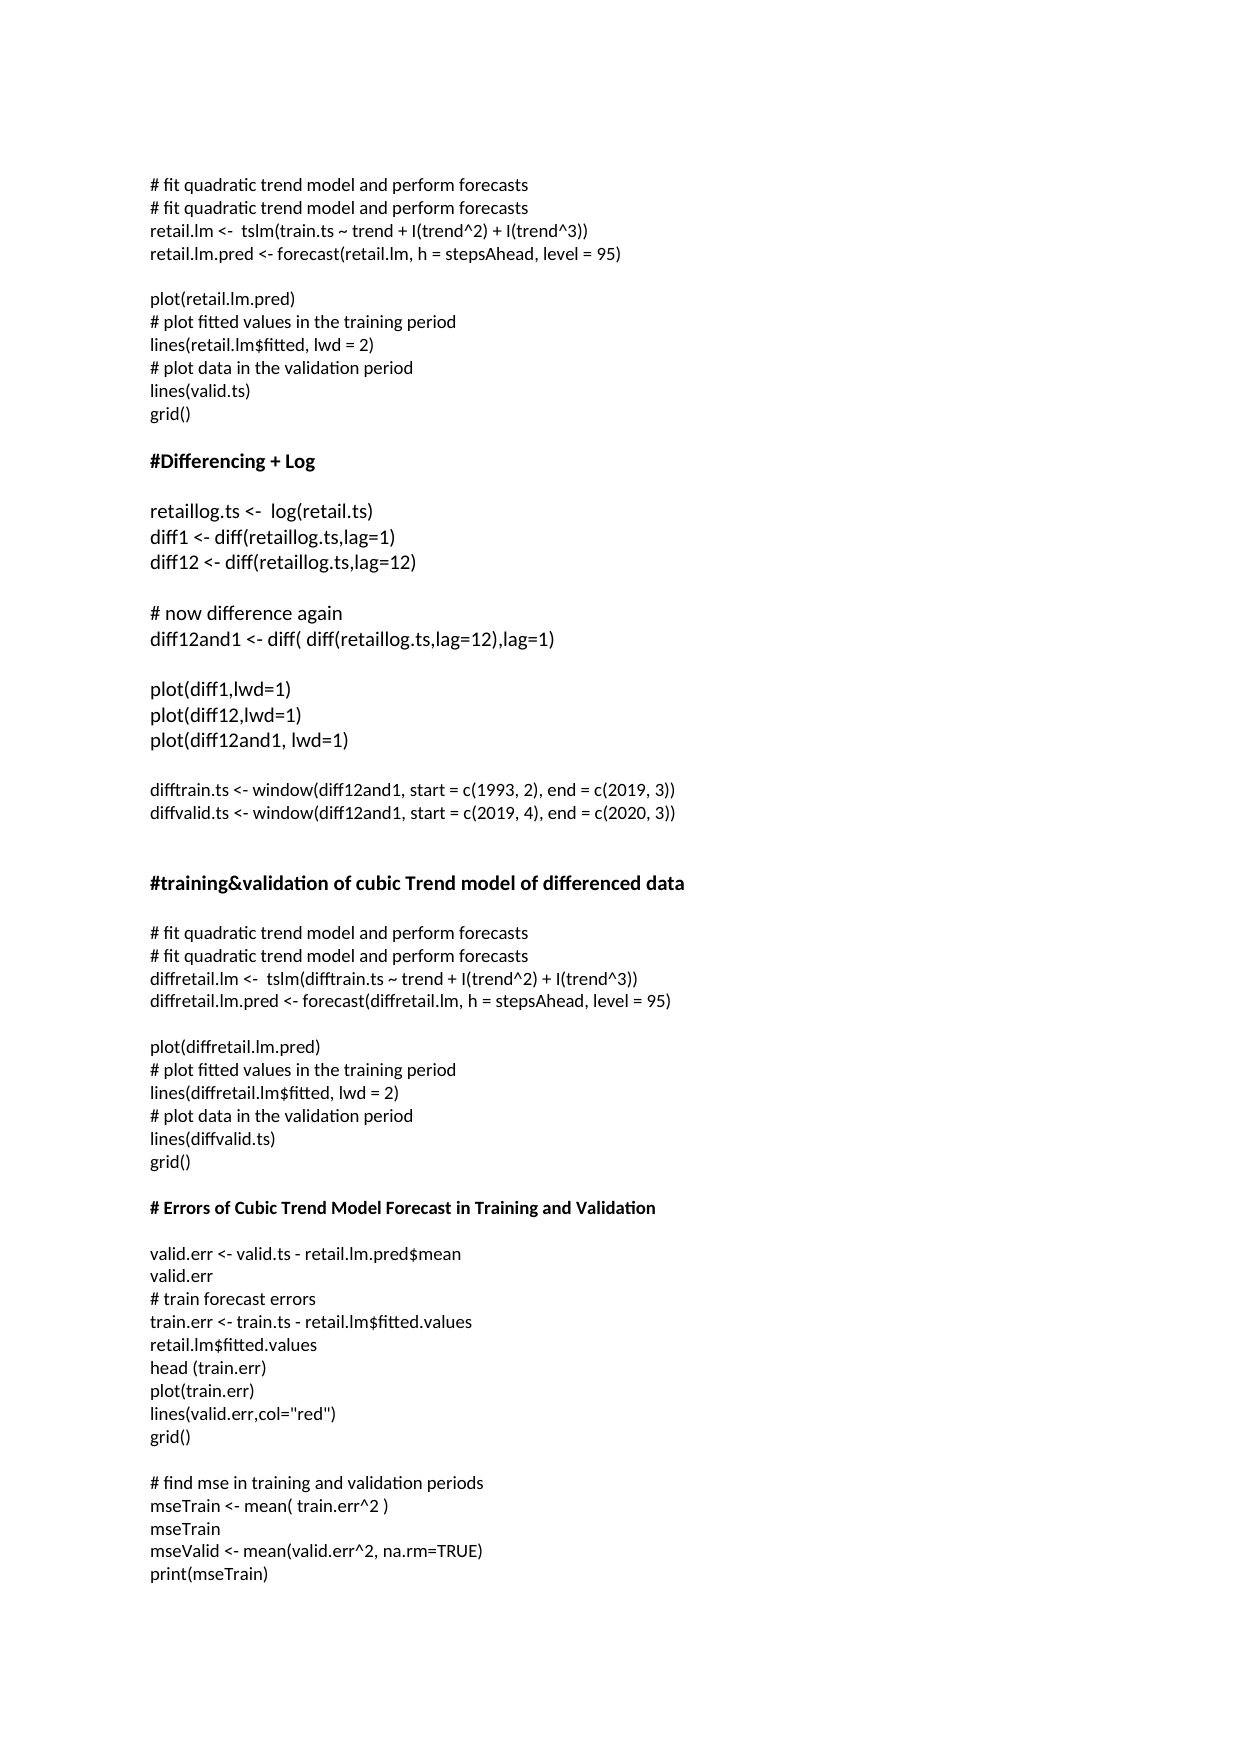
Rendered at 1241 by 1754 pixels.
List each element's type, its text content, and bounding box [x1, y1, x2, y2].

text lines(valid.ts) [150, 379, 1090, 402]
text diff12and1 <- diff( diff(retaillog.ts,lag=12),lag=1) [150, 626, 1090, 651]
text # fit quadratic trend model and perform forecasts [150, 173, 1090, 196]
text plot(retail.lm.pred) [150, 287, 1090, 310]
text # plot fitted values in the training period [150, 1058, 1090, 1081]
text difftrain.ts <- window(diff12and1, start = c(1993, 2), end = c(2019, 3)) [150, 778, 1090, 801]
text # plot data in the validation period [150, 1104, 1090, 1127]
text retail.lm$fitted.values [150, 1333, 1090, 1356]
text diffvalid.ts <- window(diff12and1, start = c(2019, 4), end = c(2020, 3)) [150, 801, 1090, 824]
text mseValid <- mean(valid.err^2, na.rm=TRUE) [150, 1539, 1090, 1562]
text lines(retail.lm$fitted, lwd = 2) [150, 333, 1090, 356]
text mseTrain <- mean( train.err^2 ) [150, 1494, 1090, 1517]
text #training&validation of cubic Trend model of differenced data [150, 870, 1090, 895]
text mseTrain [150, 1517, 1090, 1539]
text diffretail.lm.pred <- forecast(diffretail.lm, h = stepsAhead, level = 95) [150, 989, 1090, 1012]
text plot(train.err) [150, 1379, 1090, 1402]
text grid() [150, 1150, 1090, 1173]
text # Errors of Cubic Trend Model Forecast in Training and Validation [150, 1196, 1090, 1219]
text # fit quadratic trend model and perform forecasts [150, 944, 1090, 967]
text plot(diff12,lwd=1) [150, 702, 1090, 727]
text print(mseTrain) [150, 1562, 1090, 1585]
text diff1 <- diff(retaillog.ts,lag=1) [150, 524, 1090, 549]
text lines(diffretail.lm$fitted, lwd = 2) [150, 1081, 1090, 1104]
text # fit quadratic trend model and perform forecasts [150, 921, 1090, 944]
text retail.lm <- tslm(train.ts ~ trend + I(trend^2) + I(trend^3)) [150, 219, 1090, 242]
text valid.err [150, 1264, 1090, 1287]
text # plot fitted values in the training period [150, 310, 1090, 333]
text plot(diff12and1, lwd=1) [150, 727, 1090, 753]
text lines(diffvalid.ts) [150, 1127, 1090, 1150]
text # now difference again [150, 600, 1090, 626]
text #Differencing + Log [150, 448, 1090, 473]
text diff12 <- diff(retaillog.ts,lag=12) [150, 549, 1090, 575]
text # find mse in training and validation periods [150, 1471, 1090, 1494]
text grid() [150, 1425, 1090, 1448]
text retail.lm.pred <- forecast(retail.lm, h = stepsAhead, level = 95) [150, 242, 1090, 264]
text plot(diffretail.lm.pred) [150, 1035, 1090, 1058]
text # plot data in the validation period [150, 356, 1090, 379]
text head (train.err) [150, 1356, 1090, 1379]
text train.err <- train.ts - retail.lm$fitted.values [150, 1310, 1090, 1333]
text # fit quadratic trend model and perform forecasts [150, 196, 1090, 219]
text diffretail.lm <- tslm(difftrain.ts ~ trend + I(trend^2) + I(trend^3)) [150, 967, 1090, 989]
text retaillog.ts <- log(retail.ts) [150, 499, 1090, 524]
text plot(diff1,lwd=1) [150, 677, 1090, 702]
text # train forecast errors [150, 1287, 1090, 1310]
text lines(valid.err,col="red") [150, 1402, 1090, 1425]
text valid.err <- valid.ts - retail.lm.pred$mean [150, 1242, 1090, 1264]
text grid() [150, 402, 1090, 425]
